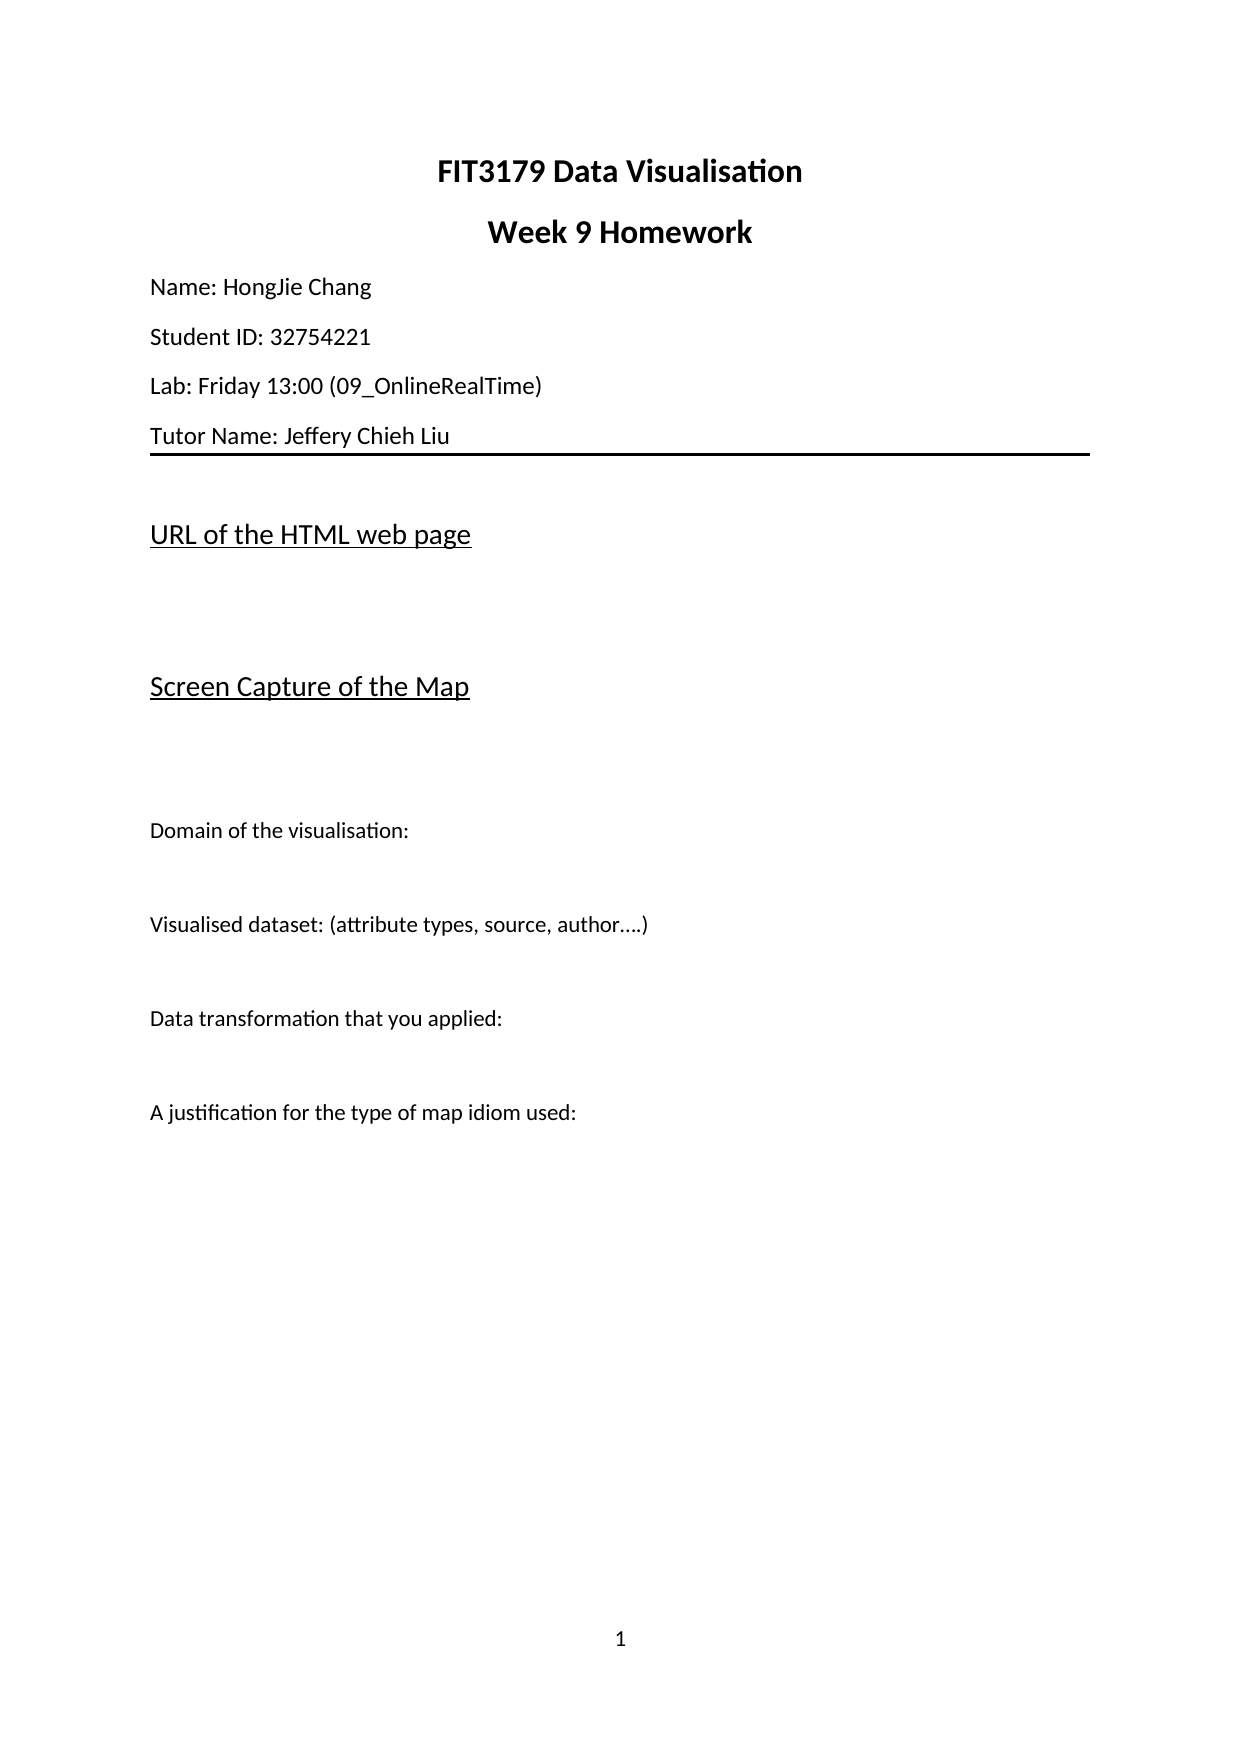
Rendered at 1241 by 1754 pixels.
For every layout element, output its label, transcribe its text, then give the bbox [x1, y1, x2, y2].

text Data transformation that you applied: [150, 1004, 1090, 1032]
text Visualised dataset: (attribute types, source, author….) [150, 910, 1090, 938]
text Screen Capture of the Map [150, 668, 1090, 703]
text A justification for the type of map idiom used: [150, 1098, 1090, 1126]
text Student ID: 32754221 [150, 321, 1090, 351]
text Domain of the visualisation: [150, 817, 1090, 844]
text Week 9 Homework [150, 211, 1090, 251]
text Lab: Friday 13:00 (09_OnlineRealTime) [150, 370, 1090, 401]
text Name: HongJie Chang [150, 271, 1090, 302]
text URL of the HTML web page [150, 516, 1090, 552]
text FIT3179 Data Visualisation [150, 150, 1090, 191]
text Tutor Name: Jeffery Chieh Liu [150, 420, 1090, 453]
